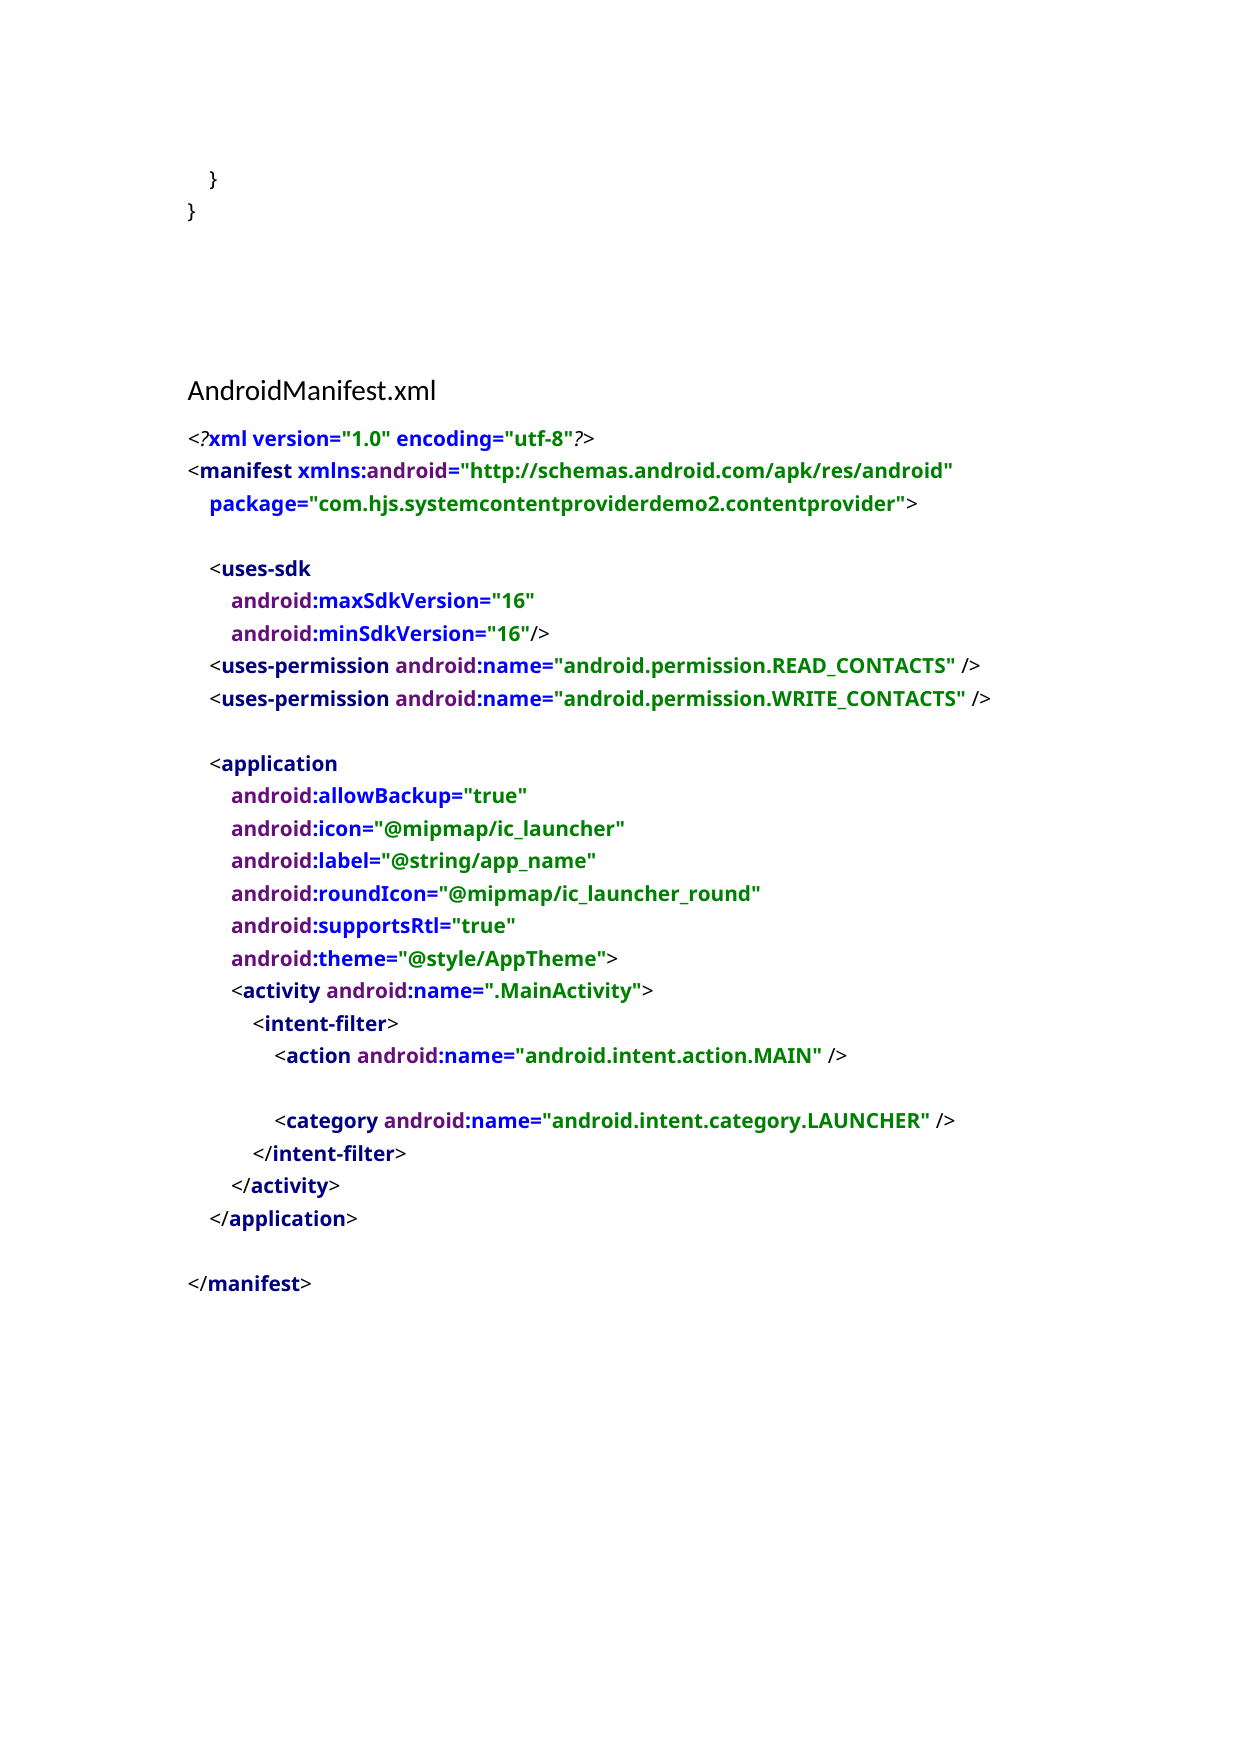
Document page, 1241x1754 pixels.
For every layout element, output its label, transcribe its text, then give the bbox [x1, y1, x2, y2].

text <?xml version="1.0" encoding="utf-8"?> <manifest xmlns:android="http://schemas.android.com/apk/res/android" package="com.hjs.systemcontentproviderdemo2.contentprovider"> <uses-sdk android:maxSdkVersion="16" android:minSdkVersion="16"/> <uses-permission android:name="android.permission.READ_CONTACTS" /> <uses-permission android:name="android.permission.WRITE_CONTACTS" /> <application android:allowBackup="true" android:icon="@mipmap/ic_launcher" android:label="@string/app_name" android:roundIcon="@mipmap/ic_launcher_round" android:supportsRtl="true" android:theme="@style/AppTheme"> <activity android:name=".MainActivity"> <intent-filter> <action android:name="android.intent.action.MAIN" /> <category android:name="android.intent.category.LAUNCHER" /> </intent-filter> </activity> </application> </manifest> [187, 422, 1053, 1299]
text AndroidManifest.xml [187, 357, 1053, 422]
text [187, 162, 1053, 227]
